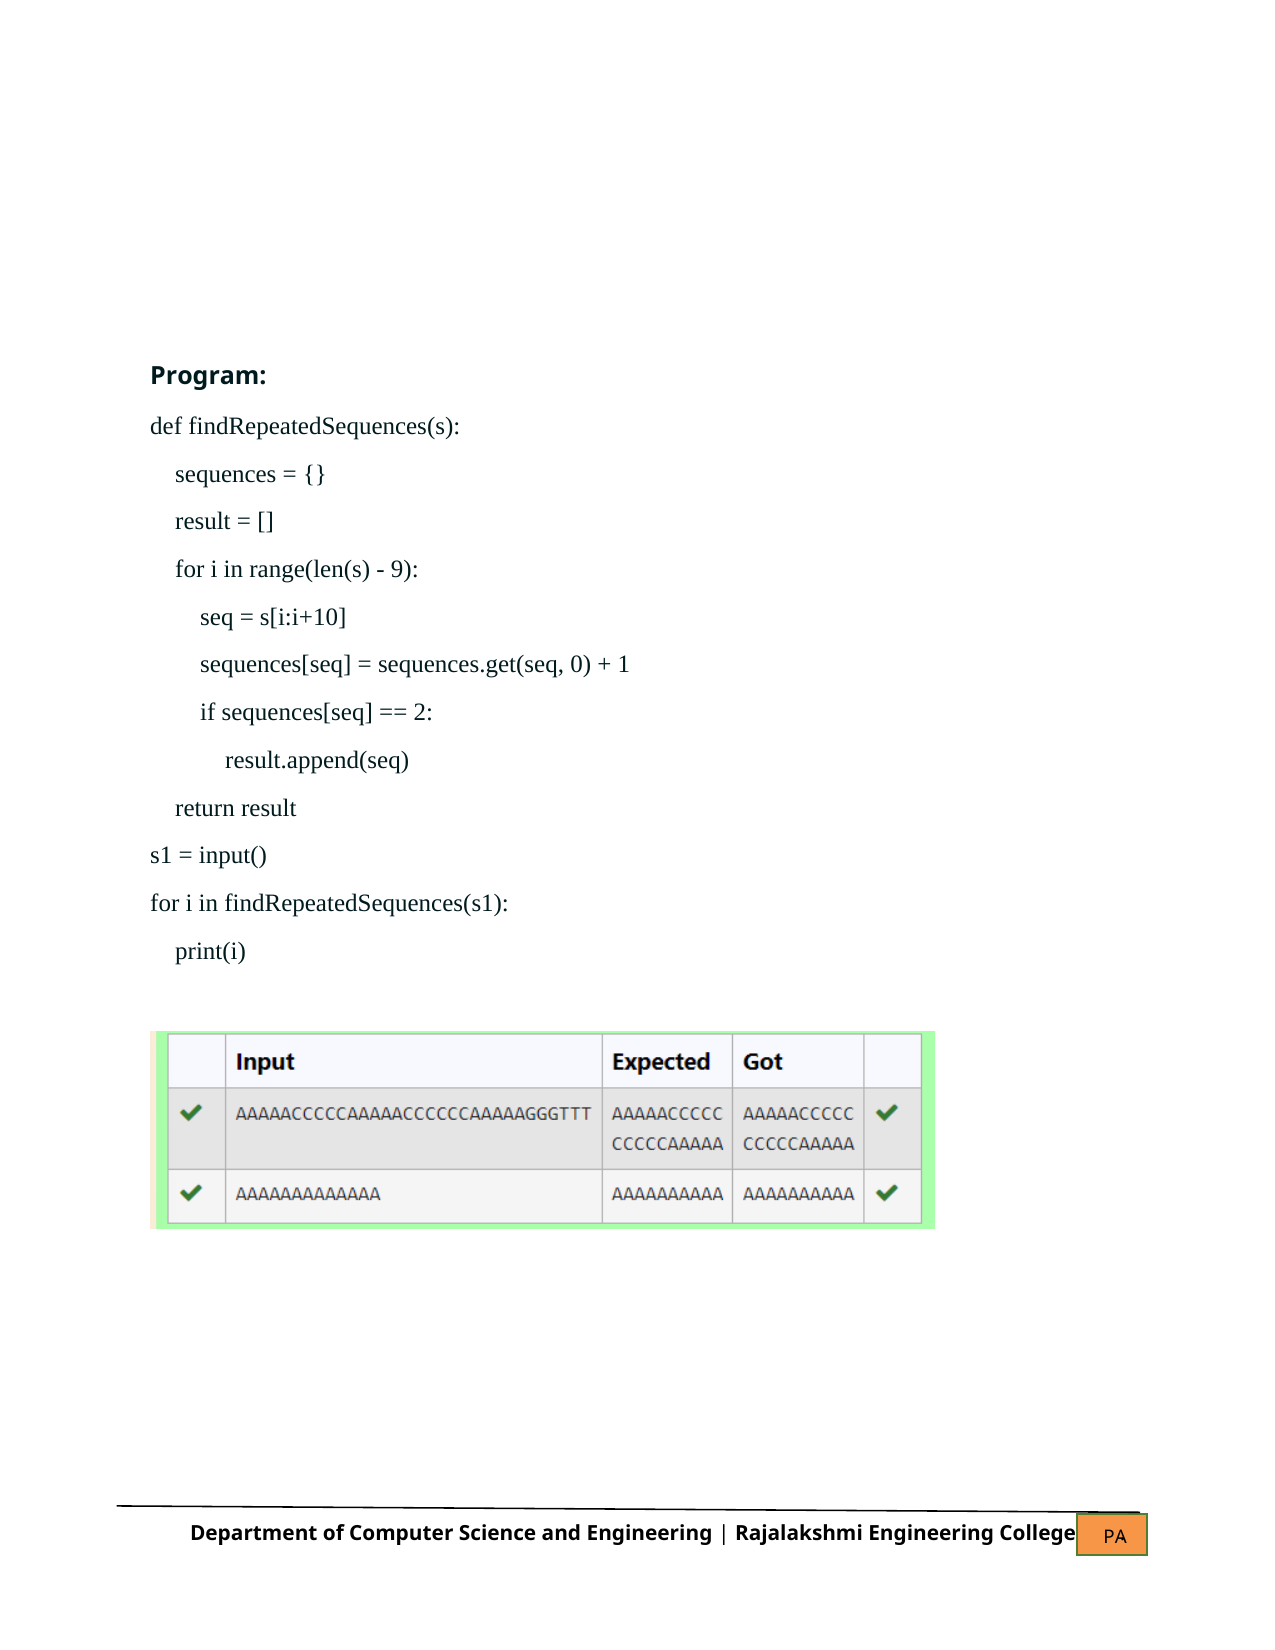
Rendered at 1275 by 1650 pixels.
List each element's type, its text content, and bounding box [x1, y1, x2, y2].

text for i in findRepeatedSequences(s1): [150, 888, 1125, 917]
picture [150, 1031, 936, 1229]
text seq = s[i:i+10] [150, 602, 1125, 631]
text return result [150, 793, 1125, 821]
text result.append(seq) [150, 745, 1125, 774]
text if sequences[seq] == 2: [150, 697, 1125, 726]
text sequences[seq] = sequences.get(seq, 0) + 1 [150, 649, 1125, 678]
text result = [] [150, 506, 1125, 535]
text def findRepeatedSequences(s): [150, 411, 1125, 440]
text sequences = {} [150, 459, 1125, 487]
text s1 = input() [150, 840, 1125, 869]
text print(i) [150, 936, 1125, 964]
text for i in range(len(s) - 9): [150, 554, 1125, 583]
text Program: [150, 357, 1125, 392]
